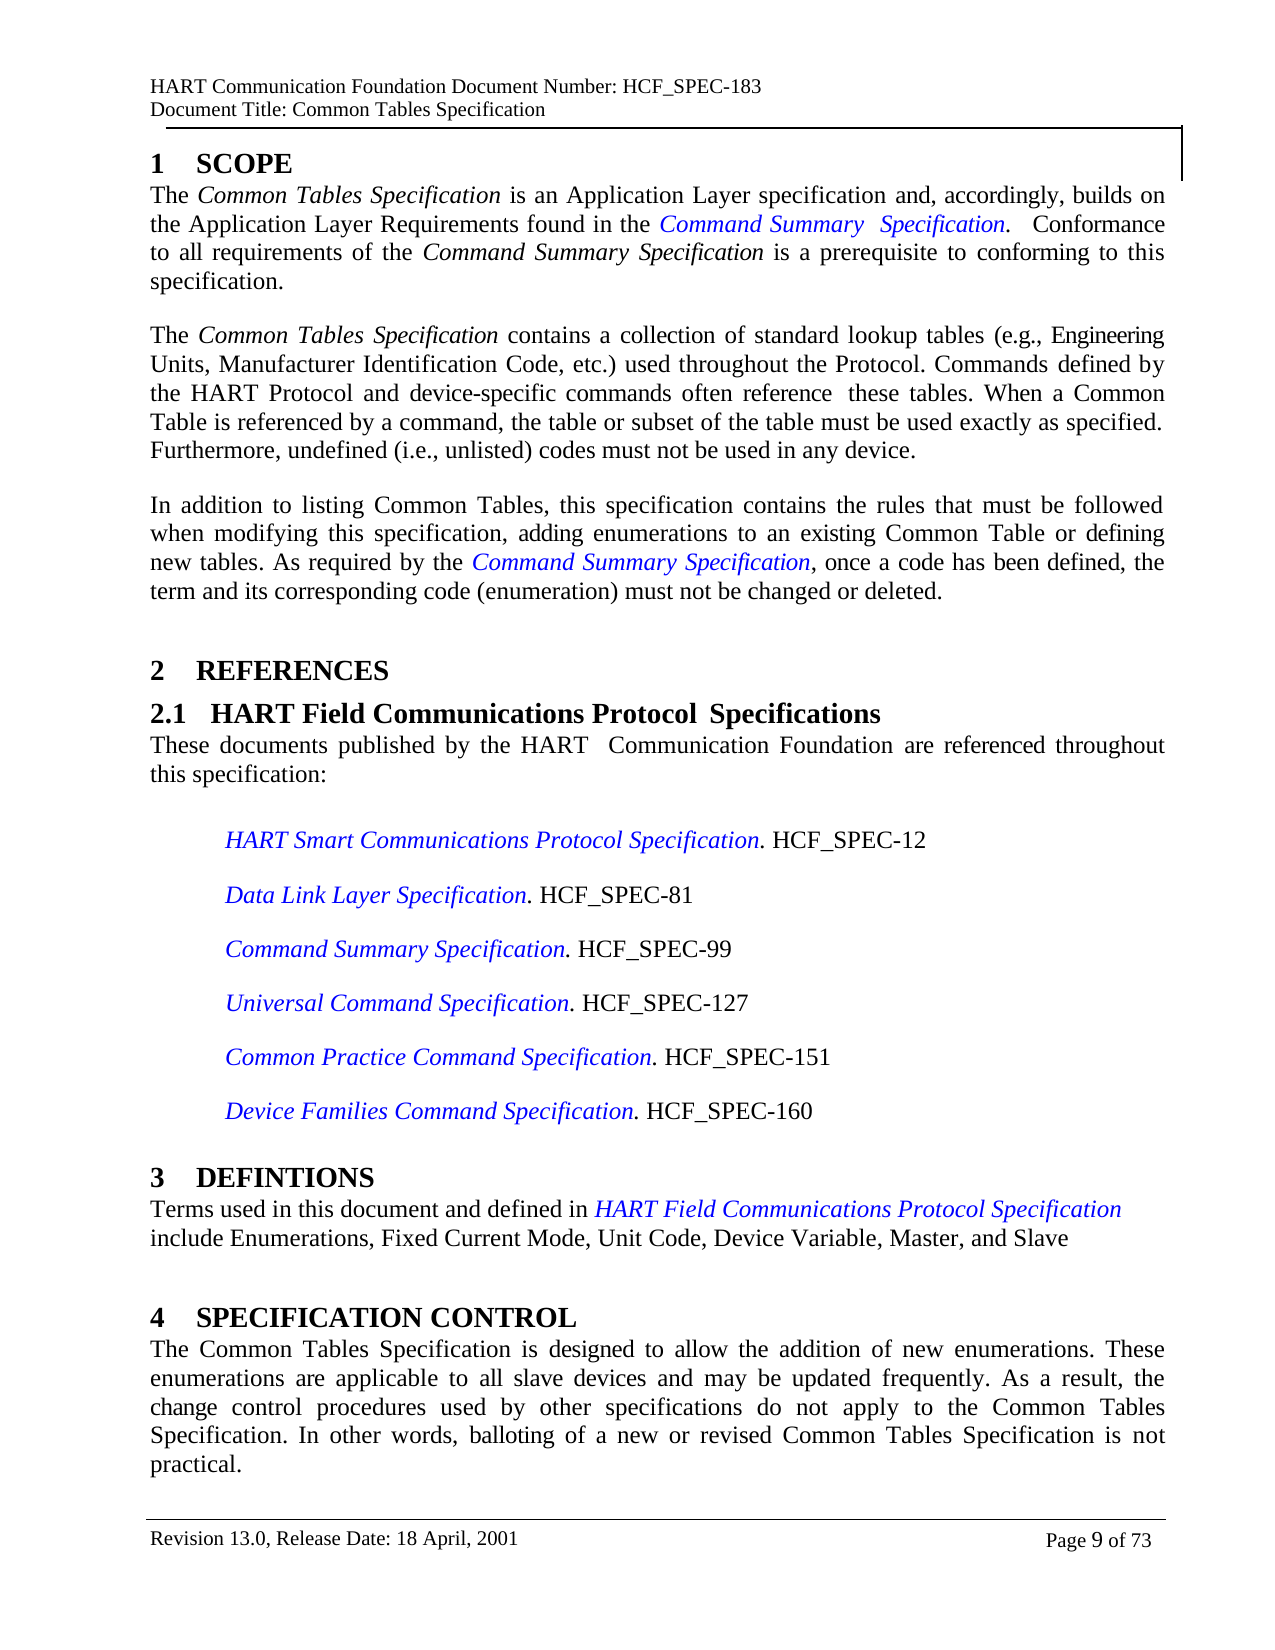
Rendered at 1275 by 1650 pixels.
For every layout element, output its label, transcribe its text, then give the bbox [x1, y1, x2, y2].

subtitle HART Field Communications Protocol Specifications [150, 697, 1177, 731]
text Data Link Layer Specification. HCF_SPEC-81 Command Summary Specification. HCF_SPEC-99 Universal Command Specification. HCF_SPEC-127 [225, 880, 794, 1016]
subtitle SPECIFICATION CONTROL [150, 1301, 1177, 1334]
text Terms used in this document and defined in HART Field Communications Protocol Specification [150, 1194, 1177, 1223]
text The Common Tables Specification is an Application Layer specification and, accordingly, builds on the Application Layer Requirements found in the Command Summary Specification. Conformance to all requirements of the Command Summary Specification is a prerequisite to conforming to this specification. [150, 180, 1165, 295]
text These documents published by the HART Communication Foundation are referenced throughout this specification: [150, 731, 1165, 788]
text Device Families Command Specification. HCF_SPEC-160 [225, 1096, 1177, 1125]
text HART Smart Communications Protocol Specification. HCF_SPEC-12 [225, 826, 1177, 854]
text The Common Tables Specification is designed to allow the addition of new enumerations. These enumerations are applicable to all slave devices and may be updated frequently. As a result, the change control procedures used by other specifications do not apply to the Common Tables Specification. In other words, balloting of a new or revised Common Tables Specification is not practical. [150, 1334, 1165, 1478]
subtitle SCOPE [150, 147, 1177, 180]
text In addition to listing Common Tables, this specification contains the rules that must be followed when modifying this specification, adding enumerations to an existing Common Table or defining new tables. As required by the Command Summary Specification, once a code has been defined, the term and its corresponding code (enumeration) must not be changed or deleted. [150, 490, 1165, 605]
subtitle DEFINTIONS [150, 1161, 1177, 1194]
text Common Practice Command Specification. HCF_SPEC-151 [225, 1042, 1177, 1071]
text The Common Tables Specification contains a collection of standard lookup tables (e.g., Engineering Units, Manufacturer Identification Code, etc.) used throughout the Protocol. Commands defined by the HART Protocol and device-specific commands often reference these tables. When a Common Table is referenced by a command, the table or subset of the table must be used exactly as specified. Furthermore, undefined (i.e., unlisted) codes must not be used in any device. [150, 320, 1165, 464]
text include Enumerations, Fixed Current Mode, Unit Code, Device Variable, Master, and Slave [150, 1223, 1177, 1252]
subtitle REFERENCES [150, 653, 1177, 687]
